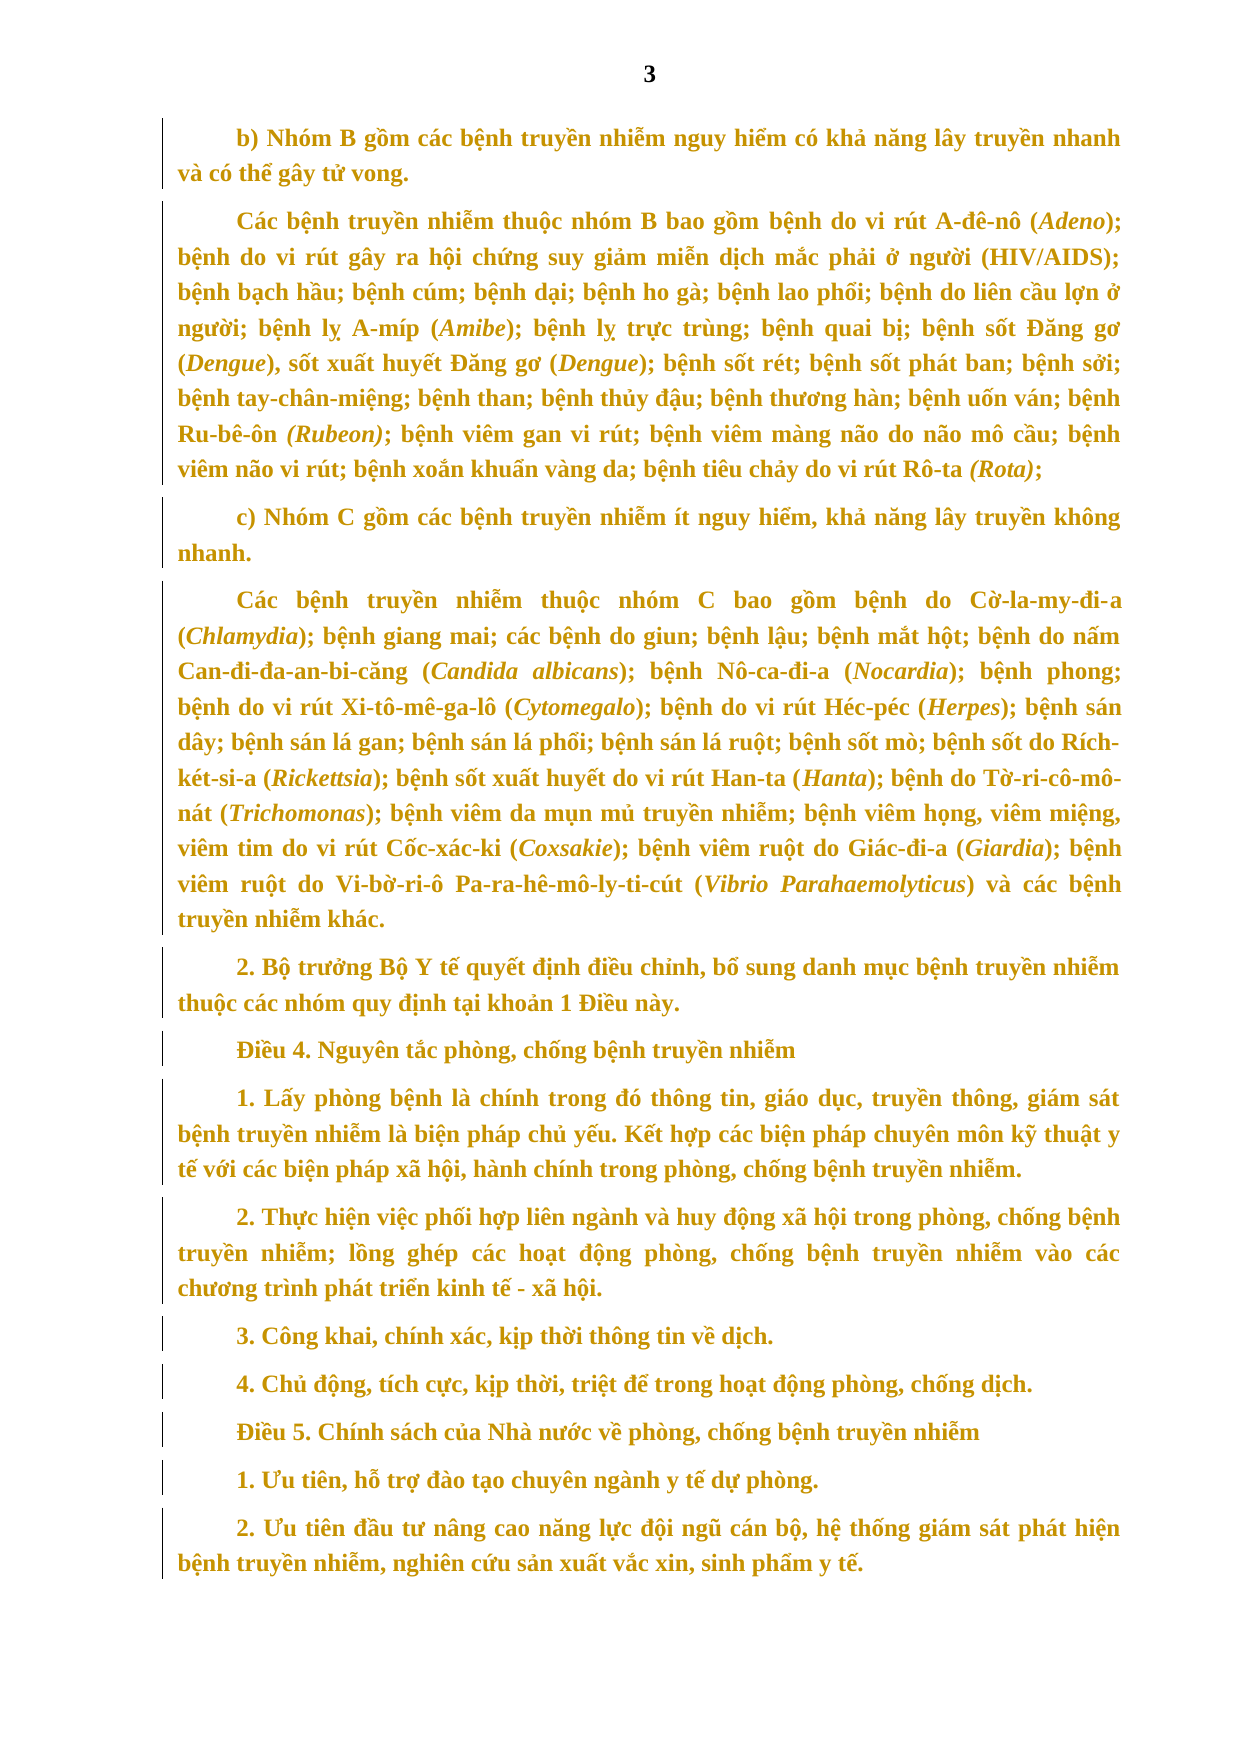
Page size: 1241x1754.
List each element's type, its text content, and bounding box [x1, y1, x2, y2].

text 2. Ưu tiên đầu tư nâng cao năng lực đội ngũ cán bộ, hệ thống giám sát phát hiện bệnh truyền nhiễm, nghiên cứu sản xuất vắc xin, sinh phẩm y tế. [177, 1508, 1122, 1578]
text 2. Thực hiện việc phối hợp liên ngành và huy động xã hội trong phòng, chống bệnh truyền nhiễm; lồng ghép các hoạt động phòng, chống bệnh truyền nhiễm vào các chương trình phát triển kinh tế - xã hội. [177, 1197, 1122, 1303]
text Các bệnh truyền nhiễm thuộc nhóm C bao gồm bệnh do Cờ-la-my-đi-a (Chlamydia); bệnh giang mai; các bệnh do giun; bệnh lậu; bệnh mắt hột; bệnh do nấm Can-đi-đa-an-bi-căng (Candida albicans); bệnh Nô-ca-đi-a (Nocardia); bệnh phong; bệnh do vi rút Xi-tô-mê-ga-lô (Cytomegalo); bệnh do vi rút Héc-péc (Herpes); bệnh sán dây; bệnh sán lá gan; bệnh sán lá phổi; bệnh sán lá ruột; bệnh sốt mò; bệnh sốt do Rích-két-si-a (Rickettsia); bệnh sốt xuất huyết do vi rút Han-ta (Hanta); bệnh do Tờ-ri-cô-mô-nát (Trichomonas); bệnh viêm da mụn mủ truyền nhiễm; bệnh viêm họng, viêm miệng, viêm tim do vi rút Cốc-xác-ki (Coxsakie); bệnh viêm ruột do Giác-đi-a (Giardia); bệnh viêm ruột do Vi-bờ-ri-ô Pa-ra-hê-mô-ly-ti-cút (Vibrio Parahaemolyticus) và các bệnh truyền nhiễm khác. [177, 581, 1122, 935]
text 4. Chủ động, tích cực, kịp thời, triệt để trong hoạt động phòng, chống dịch. [177, 1364, 1122, 1399]
text b) Nhóm B gồm các bệnh truyền nhiễm nguy hiểm có khả năng lây truyền nhanh và có thể gây tử vong. [177, 118, 1122, 189]
text Điều 5. Chính sách của Nhà nước về phòng, chống bệnh truyền nhiễm [177, 1412, 1122, 1447]
text Điều 4. Nguyên tắc phòng, chống bệnh truyền nhiễm [177, 1031, 1122, 1066]
text 1. Ưu tiên, hỗ trợ đào tạo chuyên ngành y tế dự phòng. [177, 1460, 1122, 1495]
text Các bệnh truyền nhiễm thuộc nhóm B bao gồm bệnh do vi rút A-đê-nô (Adeno); bệnh do vi rút gây ra hội chứng suy giảm miễn dịch mắc phải ở người (HIV/AIDS); bệnh bạch hầu; bệnh cúm; bệnh dại; bệnh ho gà; bệnh lao phổi; bệnh do liên cầu lợn ở người; bệnh lỵ A-míp (Amibe); bệnh lỵ trực trùng; bệnh quai bị; bệnh sốt Đăng gơ (Dengue), sốt xuất huyết Đăng gơ (Dengue); bệnh sốt rét; bệnh sốt phát ban; bệnh sởi; bệnh tay-chân-miệng; bệnh than; bệnh thủy đậu; bệnh thương hàn; bệnh uốn ván; bệnh Ru-bê-ôn (Rubeon); bệnh viêm gan vi rút; bệnh viêm màng não do não mô cầu; bệnh viêm não vi rút; bệnh xoắn khuẩn vàng da; bệnh tiêu chảy do vi rút Rô-ta (Rota); [177, 201, 1122, 485]
text c) Nhóm C gồm các bệnh truyền nhiễm ít nguy hiểm, khả năng lây truyền không nhanh. [177, 497, 1122, 568]
text 3. Công khai, chính xác, kịp thời thông tin về dịch. [177, 1316, 1122, 1351]
text 2. Bộ trưởng Bộ Y tế quyết định điều chỉnh, bổ sung danh mục bệnh truyền nhiễm thuộc các nhóm quy định tại khoản 1 Điều này. [177, 947, 1122, 1018]
text 1. Lấy phòng bệnh là chính trong đó thông tin, giáo dục, truyền thông, giám sát bệnh truyền nhiễm là biện pháp chủ yếu. Kết hợp các biện pháp chuyên môn kỹ thuật y tế với các biện pháp xã hội, hành chính trong phòng, chống bệnh truyền nhiễm. [177, 1078, 1122, 1185]
